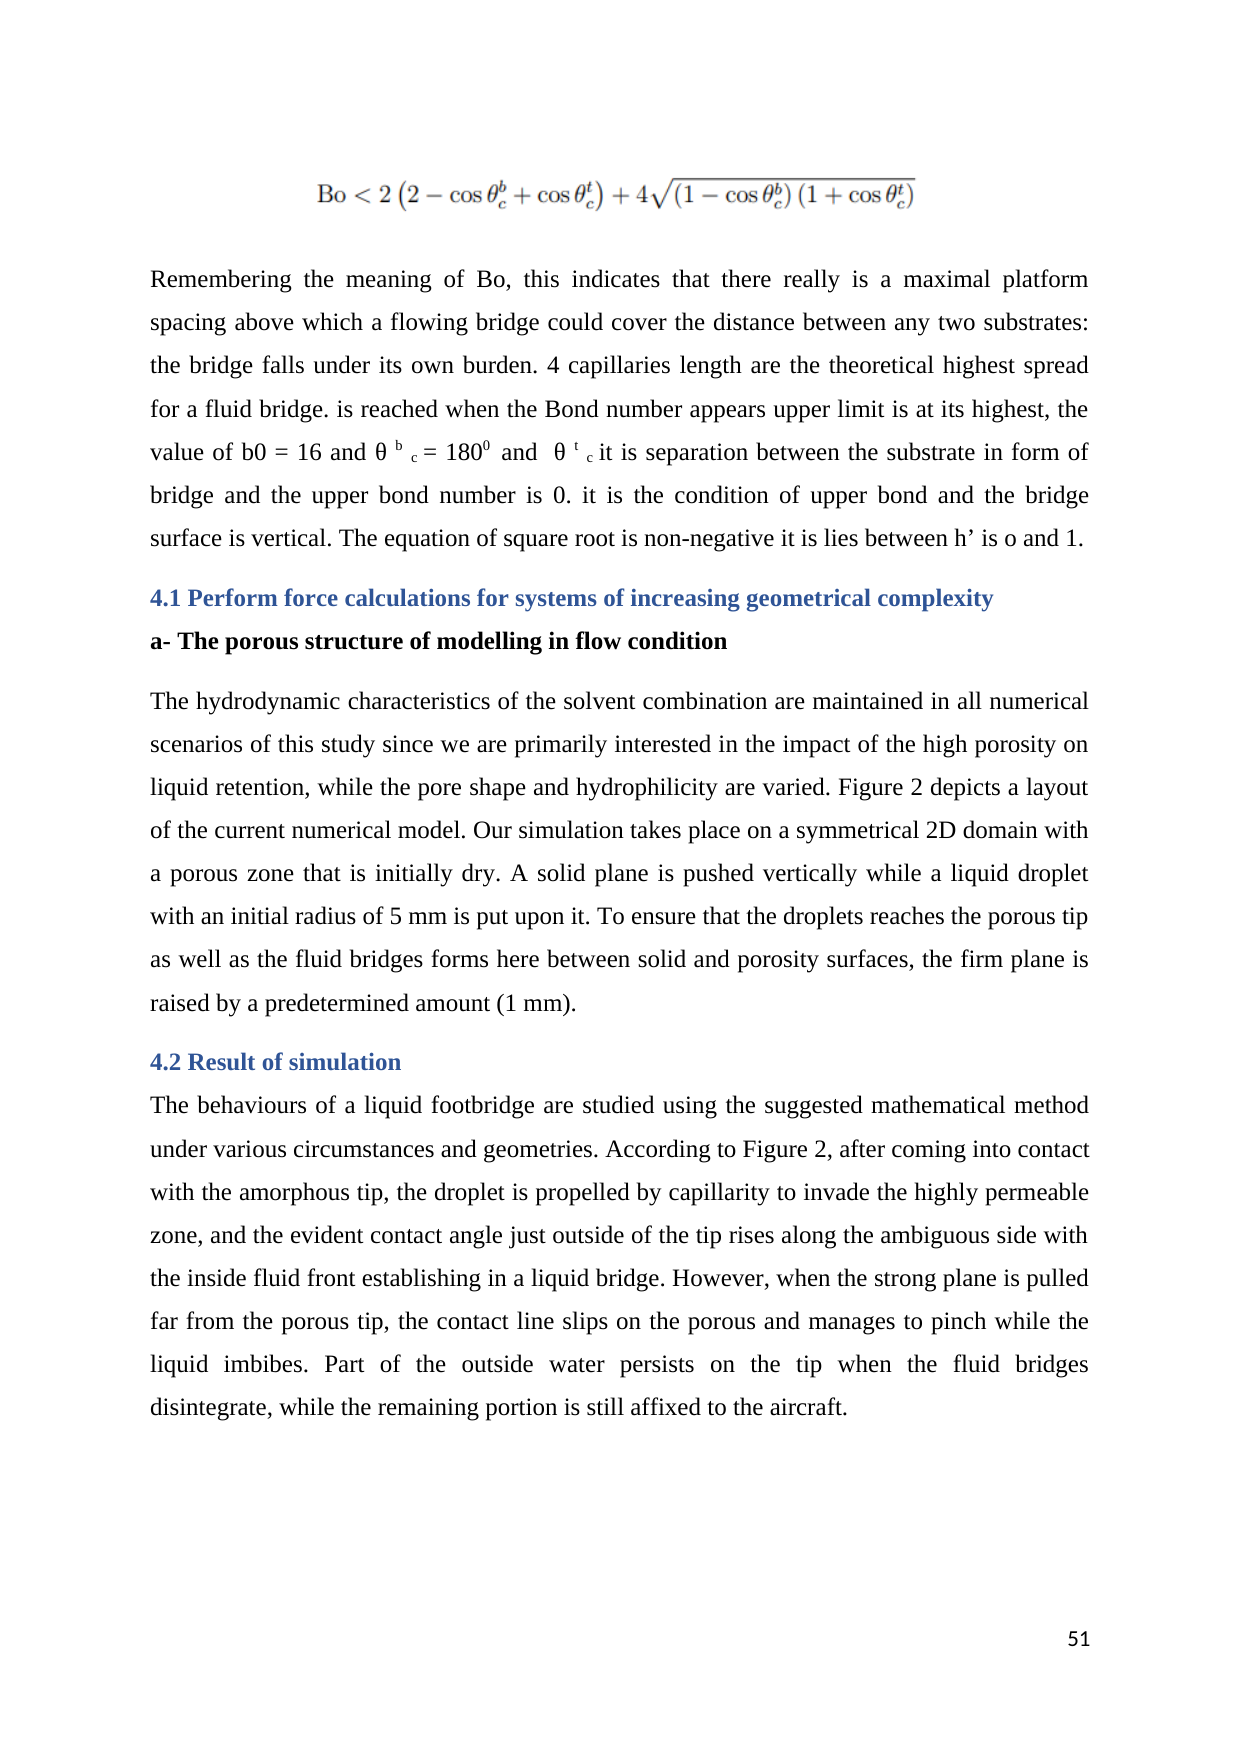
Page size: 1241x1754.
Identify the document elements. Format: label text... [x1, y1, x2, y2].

subtitle 4.2 Result of simulation [150, 1047, 1090, 1076]
text The hydrodynamic characteristics of the solvent combination are maintained in all numerical scenarios of this study since we are primarily interested in the impact of the high porosity on liquid retention, while the pore shape and hydrophilicity are varied. Figure 2 depicts a layout of the current numerical model. Our simulation takes place on a symmetrical 2D domain with a porous zone that is initially dry. A solid plane is pushed vertically while a liquid droplet with an initial radius of 5 mm is put upon it. To ensure that the droplets reaches the porous tip as well as the fluid bridges forms here between solid and porosity surfaces, the firm plane is raised by a predetermined amount (1 mm). [150, 686, 1090, 1016]
subtitle 4.1 Perform force calculations for systems of increasing geometrical complexity [150, 583, 1090, 612]
text Remembering the meaning of Bo, this indicates that there really is a maximal platform spacing above which a flowing bridge could cover the distance between any two substrates: the bridge falls under its own burden. 4 capillaries length are the theoretical highest spread for a fluid bridge. is reached when the Bond number appears upper limit is at its highest, the value of b0 = 16 and θ b c = 1800 and θ t c it is separation between the substrate in form of bridge and the upper bond number is 0. it is the condition of upper bond and the bridge surface is vertical. The equation of square root is non-negative it is lies between h’ is o and 1. [150, 264, 1090, 552]
text The behaviours of a liquid footbridge are studied using the suggested mathematical method under various circumstances and geometries. According to Figure 2, after coming into contact with the amorphous tip, the droplet is propelled by capillarity to invade the highly permeable zone, and the evident contact angle just outside of the tip rises along the ambiguous side with the inside fluid front establishing in a liquid bridge. However, when the strong plane is pulled far from the porous tip, the contact line slips on the porous and manages to pinch while the liquid imbibes. Part of the outside water persists on the tip when the fluid bridges disintegrate, while the remaining portion is still affixed to the aircraft. [150, 1091, 1090, 1421]
picture [312, 150, 929, 234]
text a- The porous structure of modelling in flow condition [150, 626, 1090, 655]
